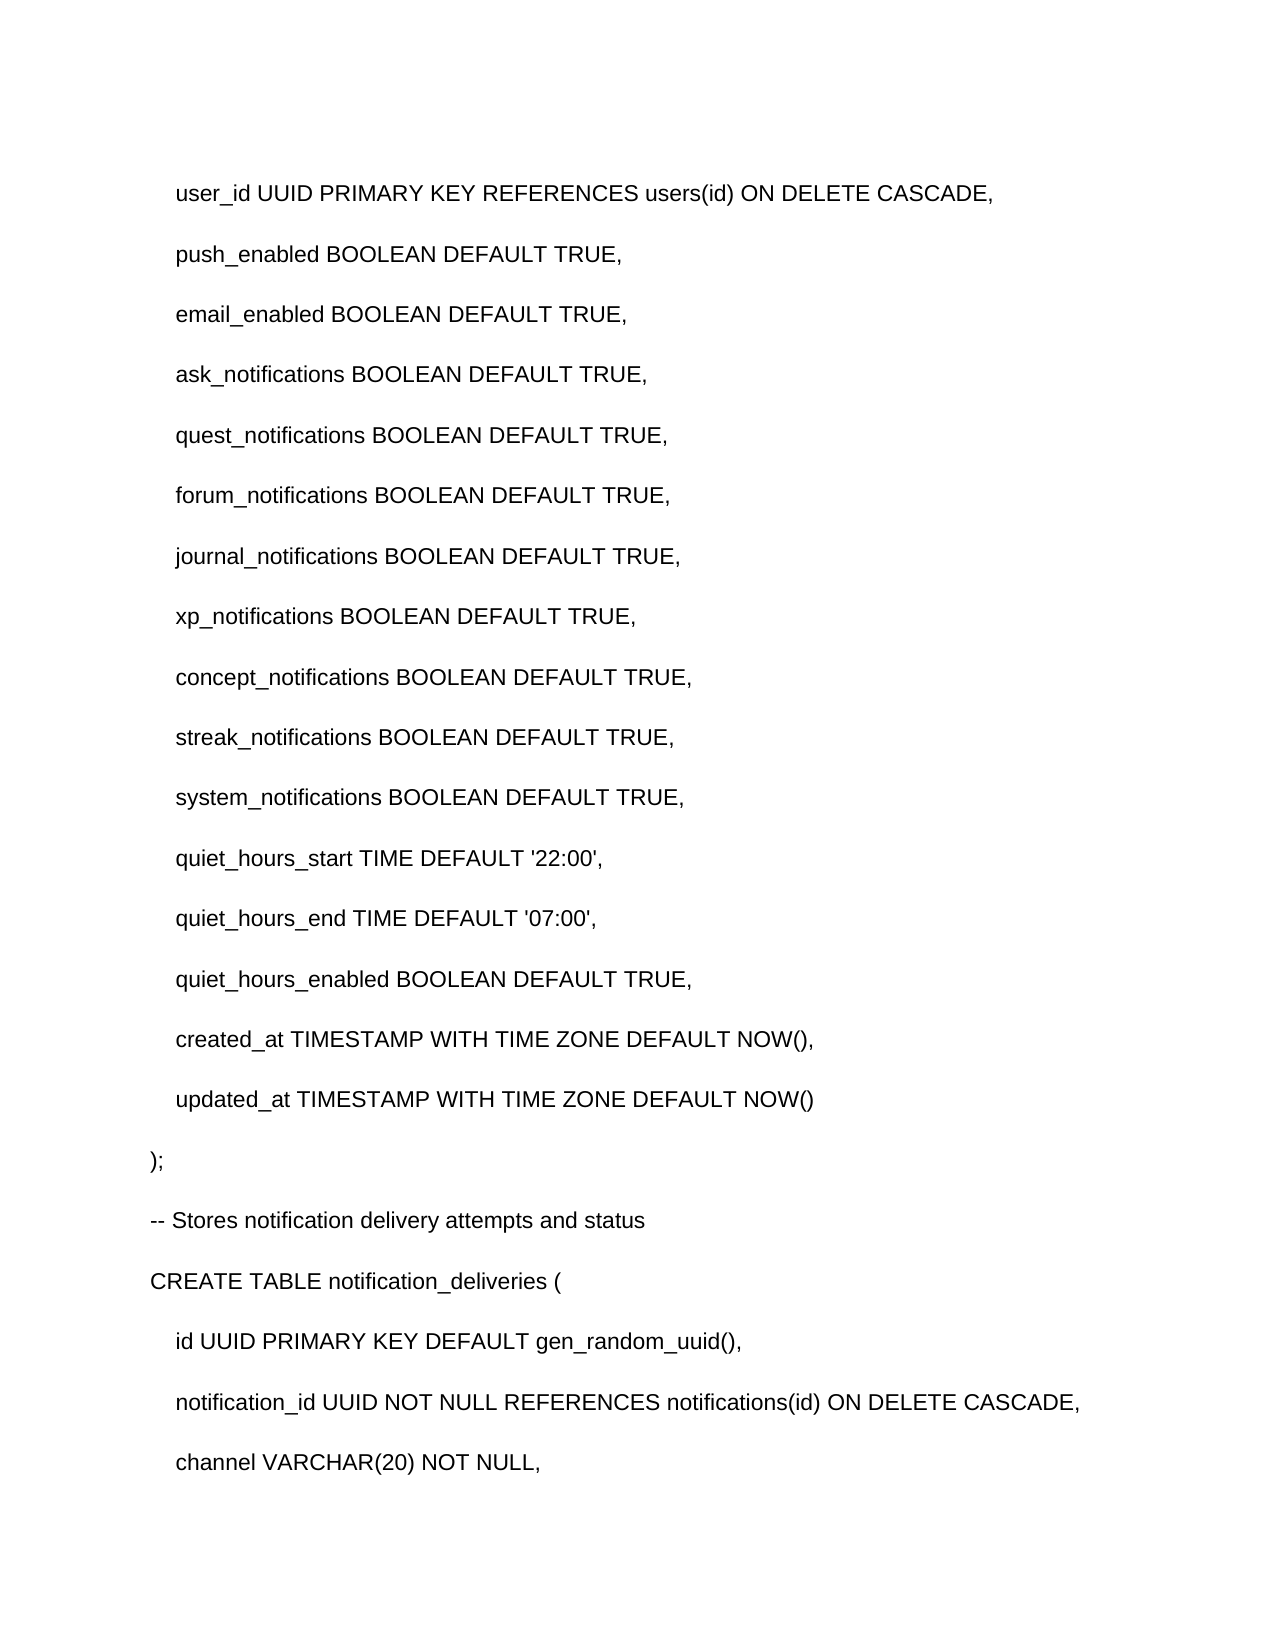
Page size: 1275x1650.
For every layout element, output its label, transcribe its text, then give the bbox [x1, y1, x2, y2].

text updated_at TIMESTAMP WITH TIME ZONE DEFAULT NOW() [150, 1086, 1125, 1113]
text created_at TIMESTAMP WITH TIME ZONE DEFAULT NOW(), [150, 1026, 1125, 1052]
text journal_notifications BOOLEAN DEFAULT TRUE, [150, 543, 1125, 569]
text concept_notifications BOOLEAN DEFAULT TRUE, [150, 663, 1125, 690]
text CREATE TABLE notification_deliveries ( [150, 1268, 1125, 1294]
text -- Stores notification delivery attempts and status [150, 1207, 1125, 1234]
text ); [150, 1147, 1125, 1173]
text push_enabled BOOLEAN DEFAULT TRUE, [150, 241, 1125, 267]
text user_id UUID PRIMARY KEY REFERENCES users(id) ON DELETE CASCADE, [150, 180, 1125, 207]
text forum_notifications BOOLEAN DEFAULT TRUE, [150, 482, 1125, 509]
text streak_notifications BOOLEAN DEFAULT TRUE, [150, 724, 1125, 750]
text xp_notifications BOOLEAN DEFAULT TRUE, [150, 603, 1125, 629]
text quiet_hours_end TIME DEFAULT '07:00', [150, 905, 1125, 932]
text quiet_hours_enabled BOOLEAN DEFAULT TRUE, [150, 966, 1125, 992]
text email_enabled BOOLEAN DEFAULT TRUE, [150, 301, 1125, 327]
text ask_notifications BOOLEAN DEFAULT TRUE, [150, 361, 1125, 388]
text id UUID PRIMARY KEY DEFAULT gen_random_uuid(), [150, 1328, 1125, 1354]
text quiet_hours_start TIME DEFAULT '22:00', [150, 845, 1125, 871]
text system_notifications BOOLEAN DEFAULT TRUE, [150, 784, 1125, 811]
text notification_id UUID NOT NULL REFERENCES notifications(id) ON DELETE CASCADE, [150, 1388, 1125, 1415]
text channel VARCHAR(20) NOT NULL, [150, 1449, 1125, 1475]
text quest_notifications BOOLEAN DEFAULT TRUE, [150, 422, 1125, 448]
